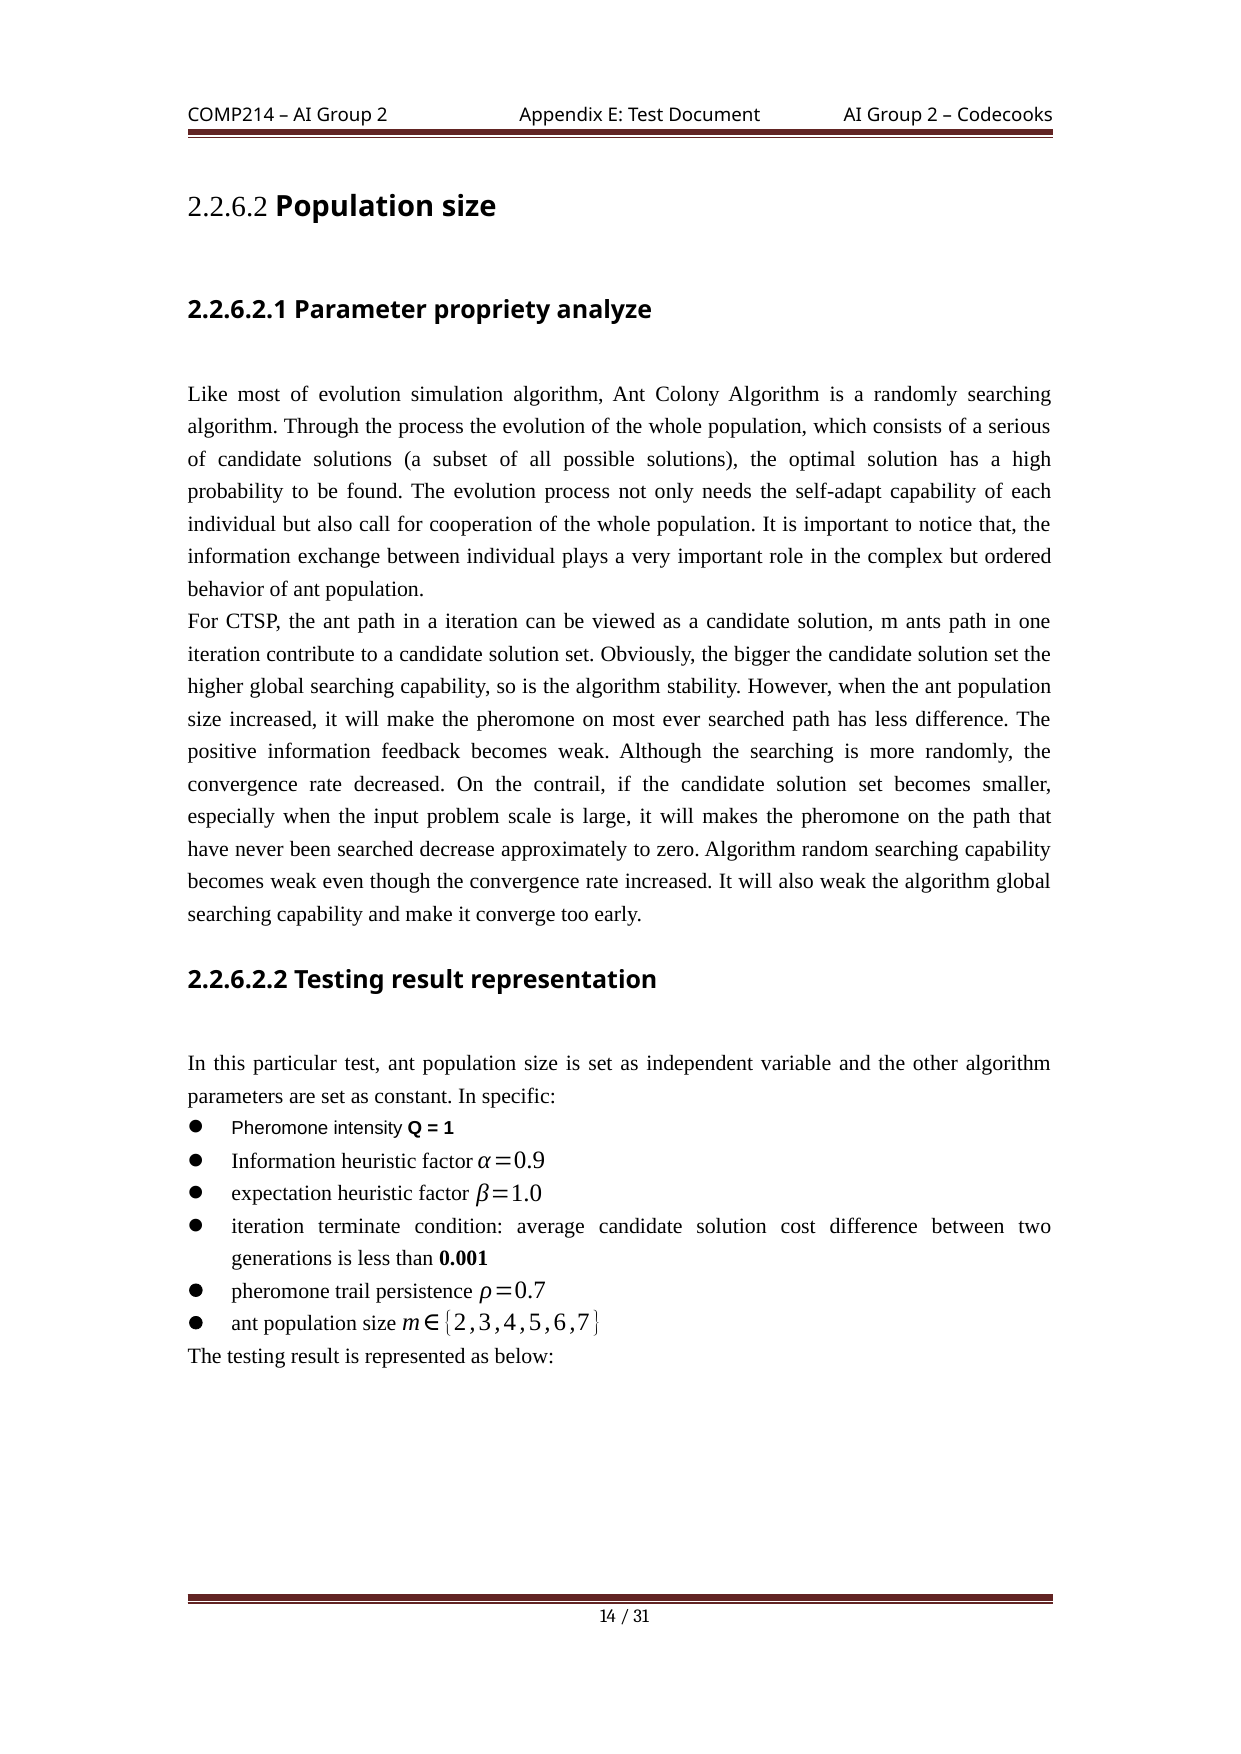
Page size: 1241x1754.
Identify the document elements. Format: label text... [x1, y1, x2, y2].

text In this particular test, ant population size is set as independent variable and the other algorithm parameters are set as constant. In specific: [187, 1047, 1053, 1112]
list Pheromone intensity Q = 1 [187, 1112, 1053, 1144]
text The testing result is represented as below: [187, 1339, 1053, 1372]
text Like most of evolution simulation algorithm, Ant Colony Algorithm is a randomly searching algorithm. Through the process the evolution of the whole population, which consists of a serious of candidate solutions (a subset of all possible solutions), the optimal solution has a high probability to be found. The evolution process not only needs the self-adapt capability of each individual but also call for cooperation of the whole population. It is important to notice that, the information exchange between individual plays a very important role in the complex but ordered behavior of ant population. [187, 377, 1053, 605]
list iteration terminate condition: average candidate solution cost difference between two generations is less than 0.001 [187, 1209, 1053, 1274]
subtitle Parameter propriety analyze [187, 277, 1053, 342]
list Information heuristic factor [187, 1144, 1053, 1177]
list pheromone trail persistence [187, 1274, 1053, 1307]
text For CTSP, the ant path in a iteration can be viewed as a candidate solution, m ants path in one iteration contribute to a candidate solution set. Obviously, the bigger the candidate solution set the higher global searching capability, so is the algorithm stability. However, when the ant population size increased, it will make the pheromone on most ever searched path has less difference. The positive information feedback becomes weak. Although the searching is more randomly, the convergence rate decreased. On the contrail, if the candidate solution set becomes smaller, especially when the input problem scale is large, it will makes the pheromone on the path that have never been searched decrease approximately to zero. Algorithm random searching capability becomes weak even though the convergence rate increased. It will also weak the algorithm global searching capability and make it converge too early. [187, 605, 1053, 930]
subtitle Population size [187, 173, 1053, 238]
list ant population size [187, 1307, 1053, 1339]
list expectation heuristic factor [187, 1177, 1053, 1209]
subtitle Testing result representation [187, 946, 1053, 1011]
